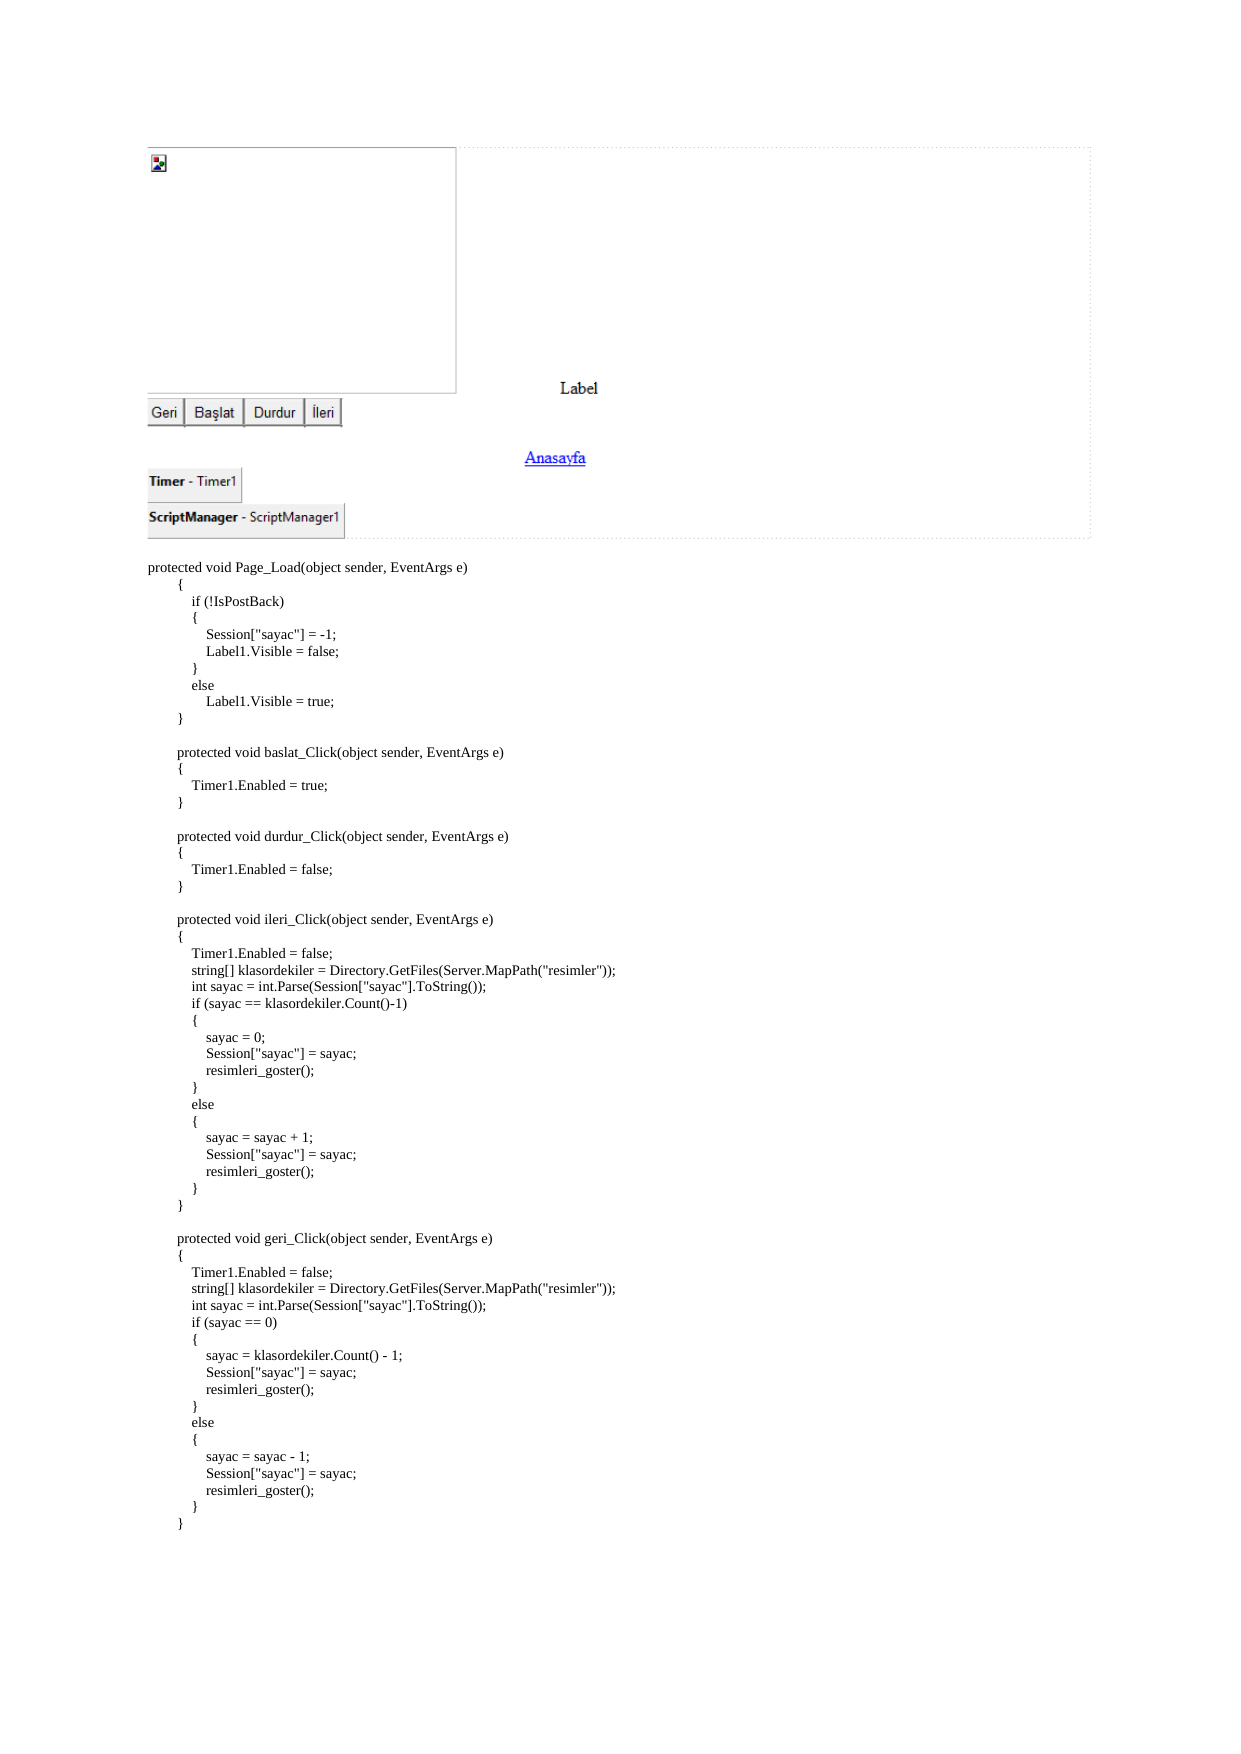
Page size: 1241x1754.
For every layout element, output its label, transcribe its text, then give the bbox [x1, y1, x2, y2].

text { [148, 576, 1093, 592]
text { [148, 1112, 1093, 1129]
text else [148, 1414, 1093, 1431]
text protected void durdur_Click(object sender, EventArgs e) [148, 827, 1093, 844]
text else [148, 676, 1093, 693]
text if (!IsPostBack) [148, 592, 1093, 609]
text Timer1.Enabled = false; [148, 861, 1093, 878]
text protected void geri_Click(object sender, EventArgs e) [148, 1230, 1093, 1247]
text Session["sayac"] = sayac; [148, 1045, 1093, 1062]
text if (sayac == 0) [148, 1314, 1093, 1330]
text resimleri_goster(); [148, 1381, 1093, 1397]
text resimleri_goster(); [148, 1163, 1093, 1179]
text } [148, 1179, 1093, 1196]
text Timer1.Enabled = false; [148, 945, 1093, 961]
text { [148, 928, 1093, 945]
text Session["sayac"] = sayac; [148, 1364, 1093, 1381]
text } [148, 1397, 1093, 1414]
text Label1.Visible = true; [148, 693, 1093, 710]
text Label1.Visible = false; [148, 643, 1093, 659]
text int sayac = int.Parse(Session["sayac"].ToString()); [148, 1297, 1093, 1314]
text { [148, 1431, 1093, 1448]
text { [148, 1247, 1093, 1263]
picture [147, 147, 1092, 540]
text resimleri_goster(); [148, 1062, 1093, 1079]
text Timer1.Enabled = false; [148, 1263, 1093, 1280]
text string[] klasordekiler = Directory.GetFiles(Server.MapPath("resimler")); [148, 961, 1093, 978]
text int sayac = int.Parse(Session["sayac"].ToString()); [148, 978, 1093, 995]
text Session["sayac"] = sayac; [148, 1146, 1093, 1163]
text sayac = klasordekiler.Count() - 1; [148, 1347, 1093, 1364]
text } [148, 710, 1093, 727]
text Timer1.Enabled = true; [148, 777, 1093, 794]
text { [148, 609, 1093, 626]
text Session["sayac"] = -1; [148, 626, 1093, 643]
text sayac = 0; [148, 1028, 1093, 1045]
text if (sayac == klasordekiler.Count()-1) [148, 995, 1093, 1012]
text sayac = sayac + 1; [148, 1129, 1093, 1146]
text } [148, 878, 1093, 894]
text } [148, 659, 1093, 676]
text Session["sayac"] = sayac; [148, 1464, 1093, 1481]
text { [148, 1012, 1093, 1028]
text } [148, 1196, 1093, 1213]
text sayac = sayac - 1; [148, 1448, 1093, 1464]
text { [148, 1330, 1093, 1347]
text else [148, 1096, 1093, 1112]
text } [148, 1498, 1093, 1515]
text { [148, 844, 1093, 861]
text { [148, 760, 1093, 777]
text string[] klasordekiler = Directory.GetFiles(Server.MapPath("resimler")); [148, 1280, 1093, 1297]
text protected void baslat_Click(object sender, EventArgs e) [148, 743, 1093, 760]
text } [148, 794, 1093, 811]
text protected void ileri_Click(object sender, EventArgs e) [148, 911, 1093, 928]
text resimleri_goster(); [148, 1481, 1093, 1498]
text } [148, 1079, 1093, 1096]
text } [148, 1515, 1093, 1532]
